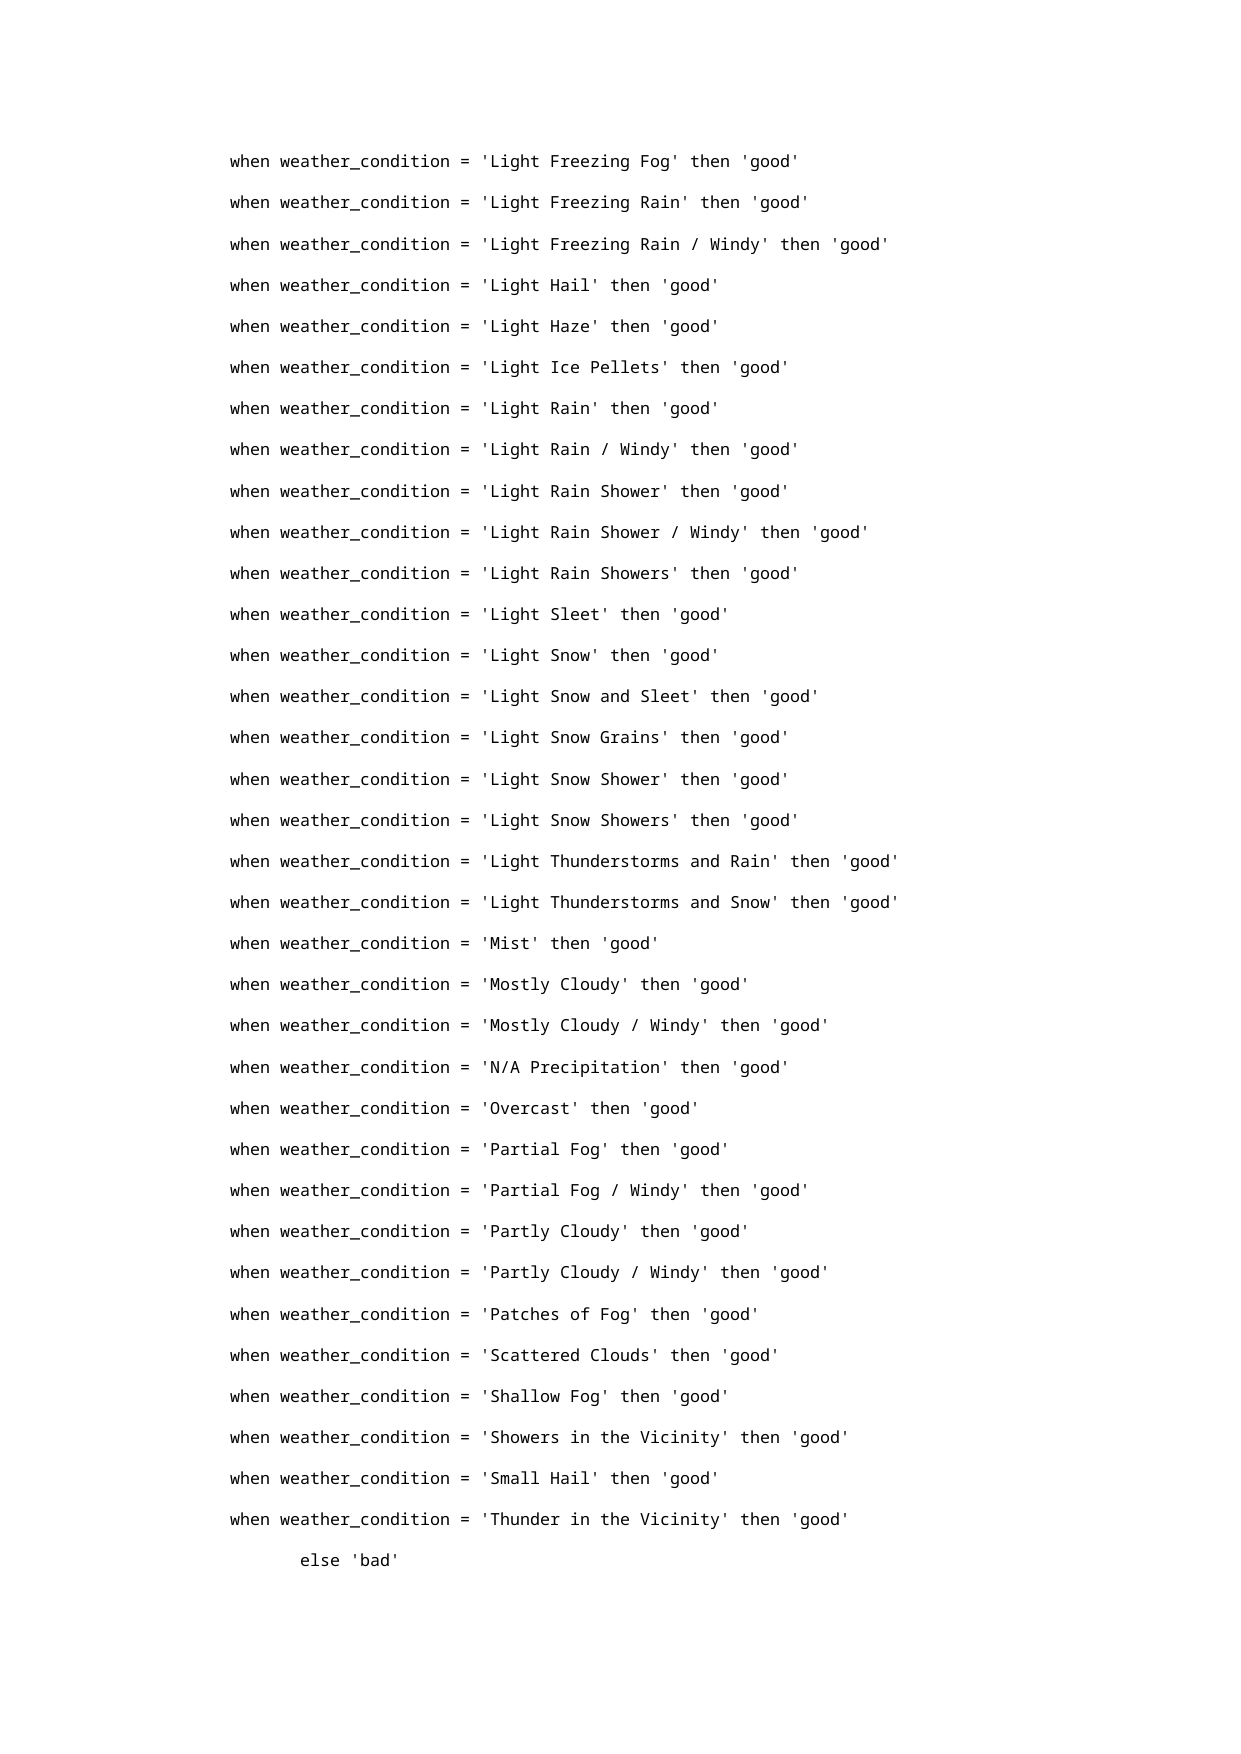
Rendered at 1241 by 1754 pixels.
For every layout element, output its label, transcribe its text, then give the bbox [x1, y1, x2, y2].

text when weather_condition = 'Light Snow and Sleet' then 'good' [150, 685, 1090, 708]
text when weather_condition = 'Light Snow Showers' then 'good' [150, 808, 1090, 831]
text when weather_condition = 'Thunder in the Vicinity' then 'good' [150, 1508, 1090, 1531]
text when weather_condition = 'Mist' then 'good' [150, 932, 1090, 954]
text when weather_condition = 'Partial Fog / Windy' then 'good' [150, 1179, 1090, 1201]
text when weather_condition = 'Small Hail' then 'good' [150, 1467, 1090, 1489]
text when weather_condition = 'Showers in the Vicinity' then 'good' [150, 1426, 1090, 1448]
text when weather_condition = 'Partly Cloudy / Windy' then 'good' [150, 1261, 1090, 1284]
text when weather_condition = 'Light Rain' then 'good' [150, 397, 1090, 419]
text when weather_condition = 'Light Rain Showers' then 'good' [150, 561, 1090, 584]
text when weather_condition = 'Light Snow Shower' then 'good' [150, 767, 1090, 790]
text when weather_condition = 'N/A Precipitation' then 'good' [150, 1055, 1090, 1078]
text when weather_condition = 'Light Thunderstorms and Snow' then 'good' [150, 891, 1090, 913]
text when weather_condition = 'Scattered Clouds' then 'good' [150, 1343, 1090, 1366]
text when weather_condition = 'Light Snow Grains' then 'good' [150, 726, 1090, 749]
text when weather_condition = 'Shallow Fog' then 'good' [150, 1384, 1090, 1407]
text when weather_condition = 'Light Ice Pellets' then 'good' [150, 356, 1090, 378]
text when weather_condition = 'Light Rain Shower' then 'good' [150, 479, 1090, 502]
text when weather_condition = 'Light Freezing Rain' then 'good' [150, 191, 1090, 214]
text when weather_condition = 'Patches of Fog' then 'good' [150, 1302, 1090, 1325]
text when weather_condition = 'Light Rain Shower / Windy' then 'good' [150, 520, 1090, 543]
text when weather_condition = 'Mostly Cloudy / Windy' then 'good' [150, 1014, 1090, 1037]
text when weather_condition = 'Light Haze' then 'good' [150, 314, 1090, 337]
text when weather_condition = 'Mostly Cloudy' then 'good' [150, 973, 1090, 996]
text when weather_condition = 'Light Rain / Windy' then 'good' [150, 438, 1090, 461]
text when weather_condition = 'Light Hail' then 'good' [150, 273, 1090, 296]
text when weather_condition = 'Light Freezing Rain / Windy' then 'good' [150, 232, 1090, 255]
text when weather_condition = 'Light Thunderstorms and Rain' then 'good' [150, 849, 1090, 872]
text when weather_condition = 'Light Snow' then 'good' [150, 644, 1090, 666]
text when weather_condition = 'Overcast' then 'good' [150, 1096, 1090, 1119]
text when weather_condition = 'Partly Cloudy' then 'good' [150, 1220, 1090, 1242]
text when weather_condition = 'Light Freezing Fog' then 'good' [150, 150, 1090, 173]
text else 'bad' [150, 1549, 1090, 1572]
text when weather_condition = 'Partial Fog' then 'good' [150, 1137, 1090, 1160]
text when weather_condition = 'Light Sleet' then 'good' [150, 603, 1090, 625]
